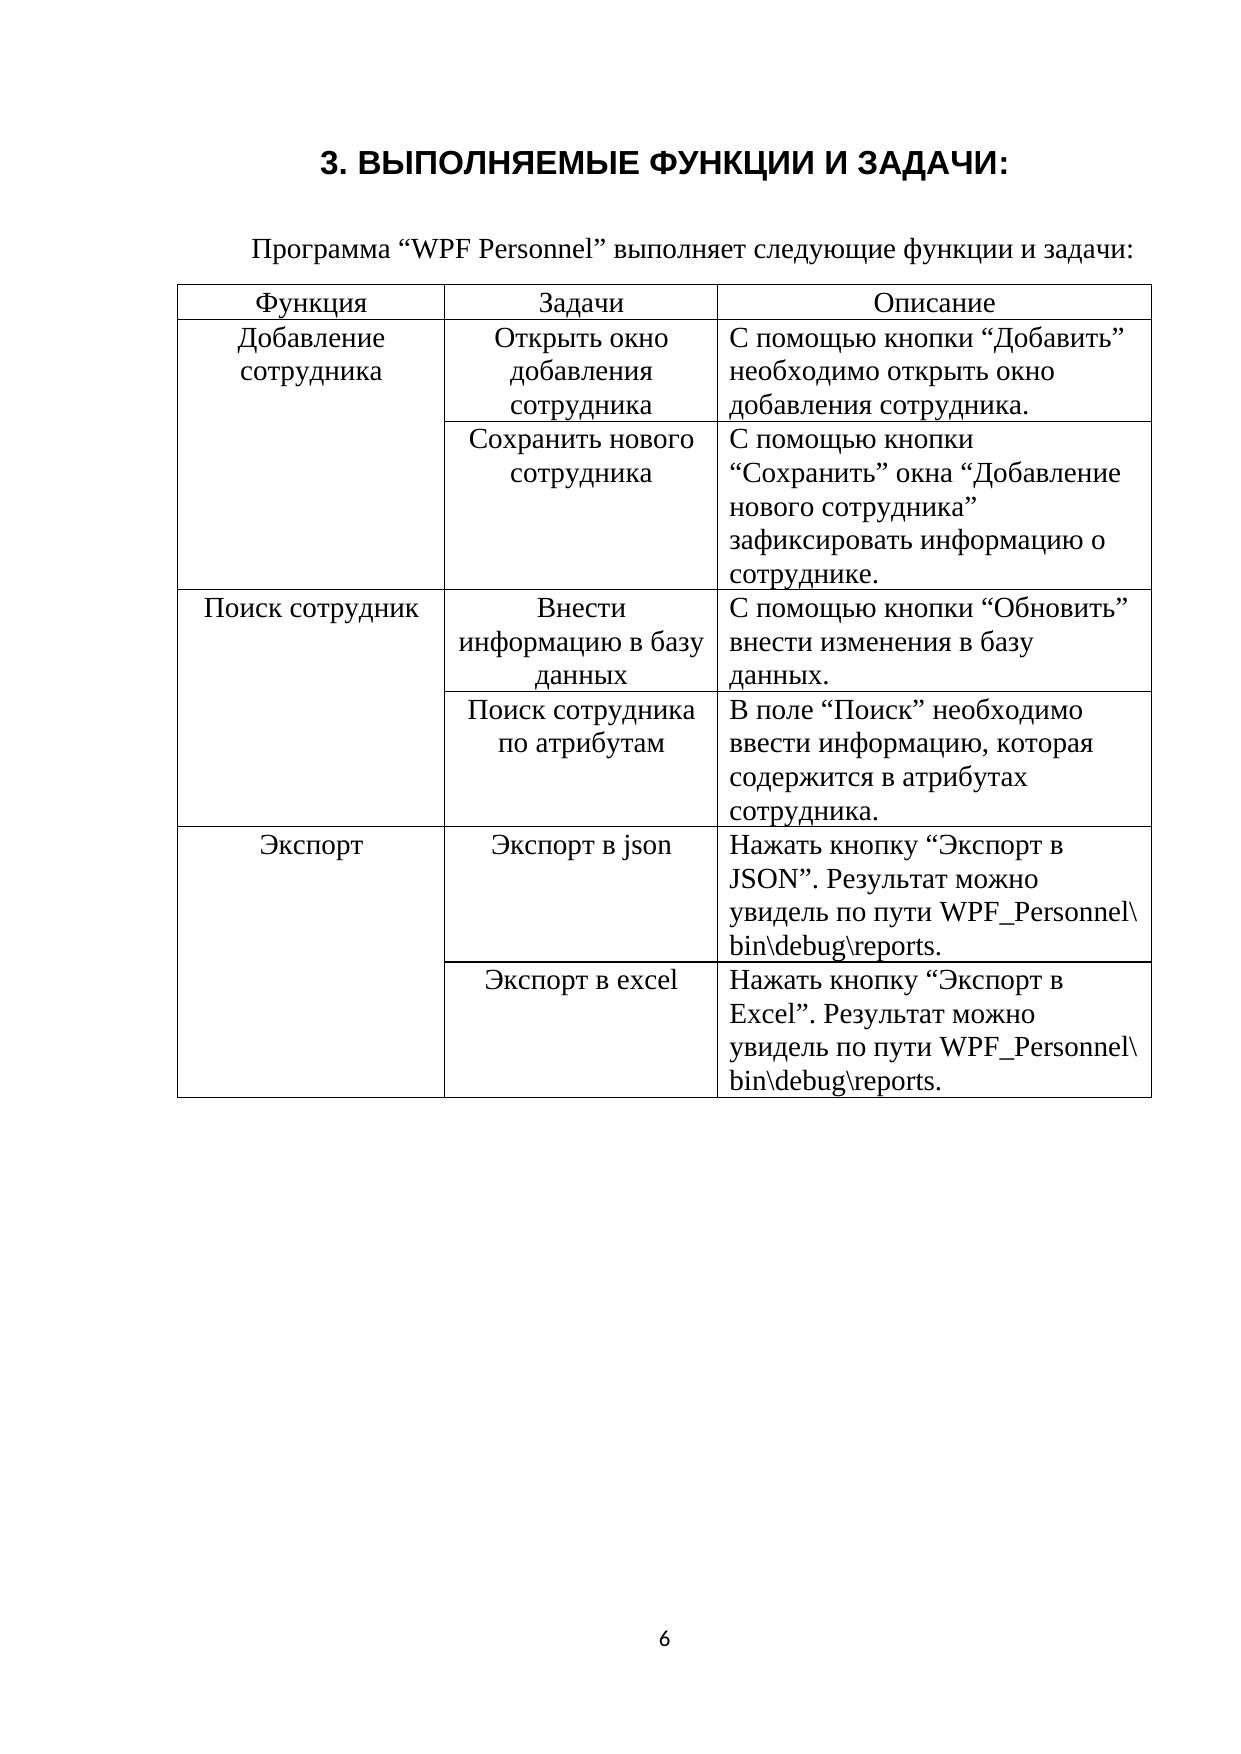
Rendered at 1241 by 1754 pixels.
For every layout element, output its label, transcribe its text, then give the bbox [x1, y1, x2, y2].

table_cell Добавление сотрудника [178, 320, 444, 589]
text Программа “WPF Personnel” выполняет следующие функции и задачи: [177, 231, 1152, 265]
table_cell В поле “Поиск” необходимо ввести информацию, которая содержится в атрибутах сотрудника. [718, 692, 1151, 826]
table_cell Экспорт [178, 827, 444, 1097]
table_header Задачи [445, 285, 717, 319]
table_cell Нажать кнопку “Экспорт в Excel”. Результат можно увидель по пути WPF_Personnel\bin\debug\reports. [718, 963, 1151, 1097]
table_header Описание [718, 285, 1151, 319]
table_cell Внести информацию в базу данных [445, 590, 717, 691]
table_cell С помощью кнопки “Обновить” внести изменения в базу данных. [718, 590, 1151, 691]
table_cell Поиск сотрудника по атрибутам [445, 692, 717, 826]
table_cell Экспорт в excel [445, 963, 717, 1097]
table_cell Сохранить нового сотрудника [445, 422, 717, 589]
table_cell Поиск сотрудник [178, 590, 444, 826]
table_cell С помощью кнопки “Сохранить” окна “Добавление нового сотрудника” зафиксировать информацию о сотруднике. [718, 422, 1151, 589]
table_cell С помощью кнопки “Добавить” необходимо открыть окно добавления сотрудника. [718, 320, 1151, 421]
table_cell Открыть окно добавления сотрудника [445, 320, 717, 421]
table_header Функция [178, 285, 444, 319]
table_cell Нажать кнопку “Экспорт в JSON”. Результат можно увидель по пути WPF_Personnel\bin\debug\reports. [718, 827, 1151, 961]
subtitle ВЫПОЛНЯЕМЫЕ ФУНКЦИИ И ЗАДАЧИ: [177, 143, 1152, 182]
table_cell Экспорт в json [445, 827, 717, 961]
